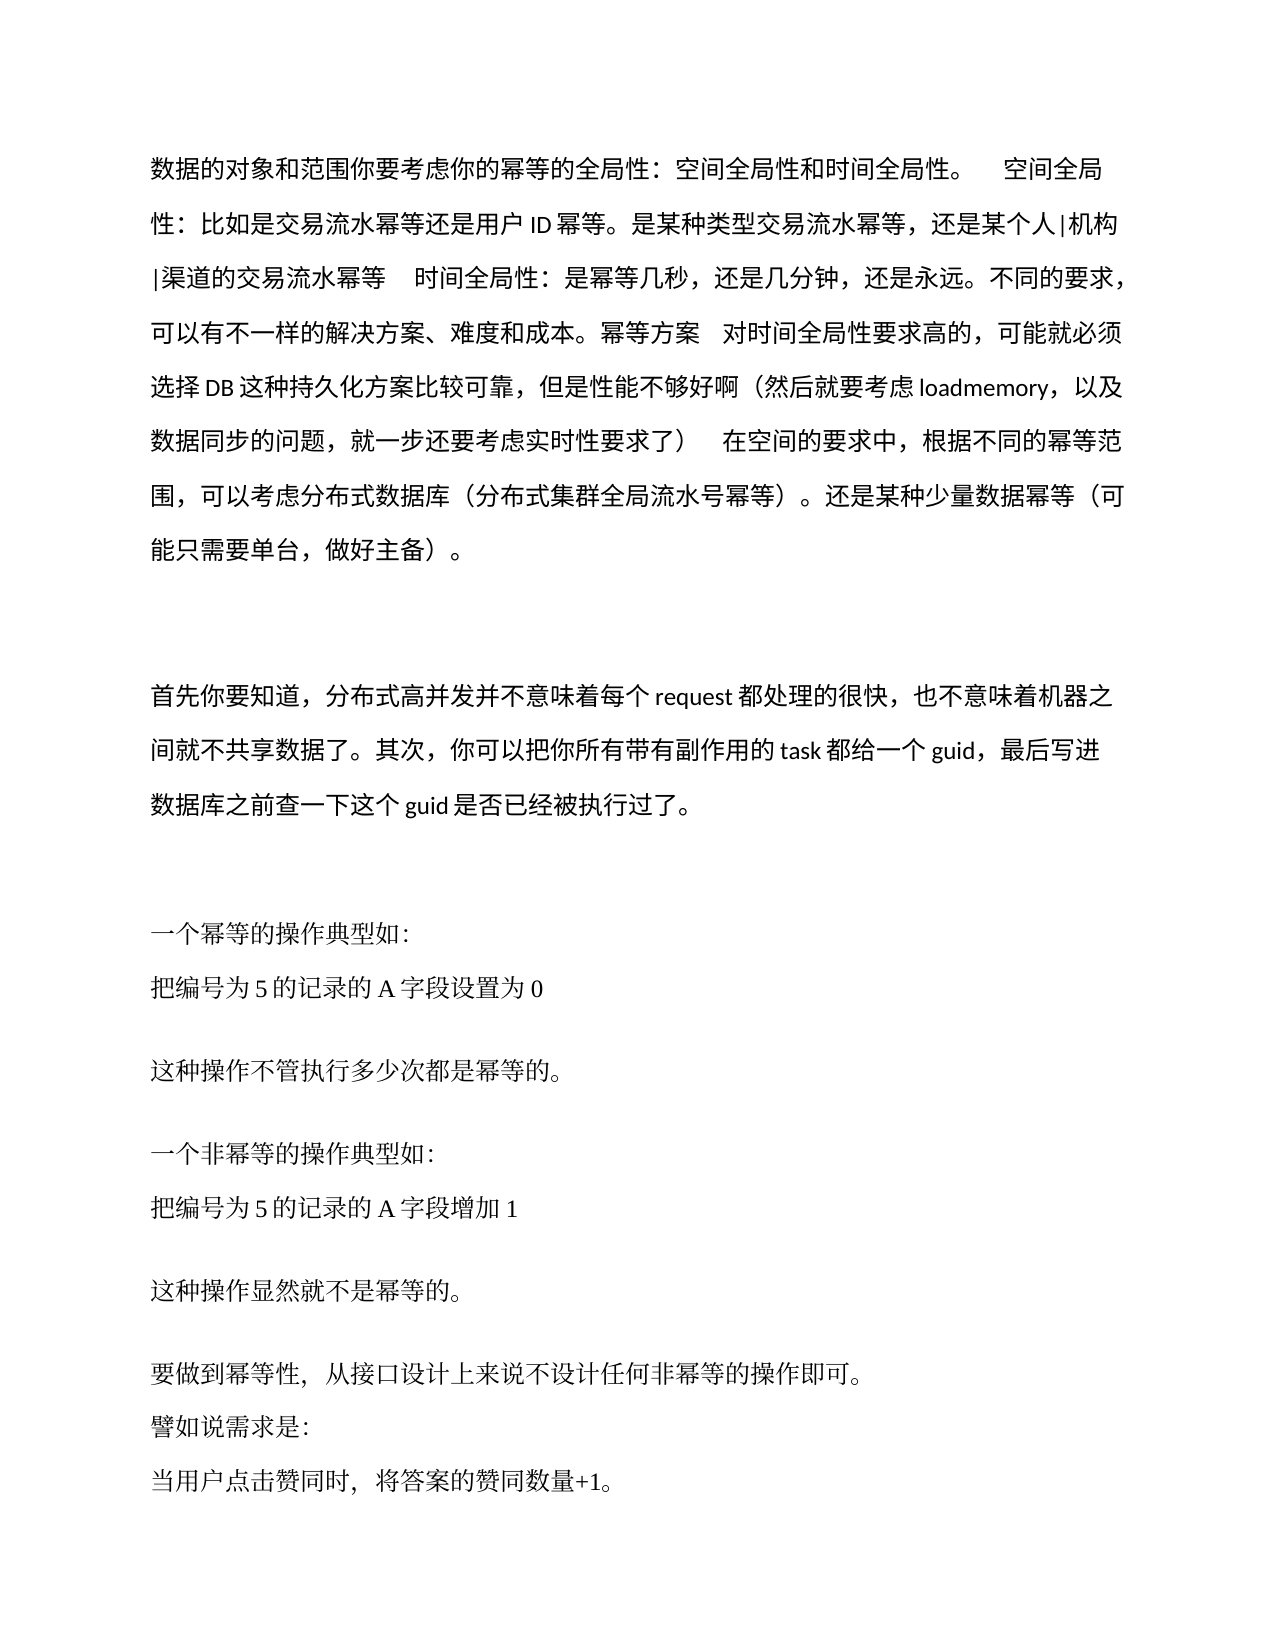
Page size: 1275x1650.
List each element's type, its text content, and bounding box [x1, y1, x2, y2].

text 一个非幂等的操作典型如： 把编号为5的记录的A字段增加1 [150, 1134, 1125, 1224]
text 这种操作显然就不是幂等的。 [150, 1271, 1125, 1307]
text 数据的对象和范围你要考虑你的幂等的全局性：空间全局性和时间全局性。 空间全局性：比如是交易流水幂等还是用户ID幂等。是某种类型交易流水幂等，还是某个人|机构|渠道的交易流水幂等 时间全局性：是幂等几秒，还是几分钟，还是永远。不同的要求，可以有不一样的解决方案、难度和成本。幂等方案 对时间全局性要求高的，可能就必须选择DB这种持久化方案比较可靠，但是性能不够好啊（然后就要考虑loadmemory，以及数据同步的问题，就一步还要考虑实时性要求了） 在空间的要求中，根据不同的幂等范围，可以考虑分布式数据库（分布式集群全局流水号幂等）。还是某种少量数据幂等（可能只需要单台，做好主备）。 [150, 150, 1125, 567]
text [150, 1354, 1125, 1498]
text 首先你要知道，分布式高并发并不意味着每个request都处理的很快，也不意味着机器之间就不共享数据了。其次，你可以把你所有带有副作用的task都给一个guid，最后写进数据库之前查一下这个guid是否已经被执行过了。 [150, 676, 1125, 821]
text 这种操作不管执行多少次都是幂等的。 [150, 1051, 1125, 1087]
text 一个幂等的操作典型如： 把编号为5的记录的A字段设置为0 [150, 914, 1125, 1004]
